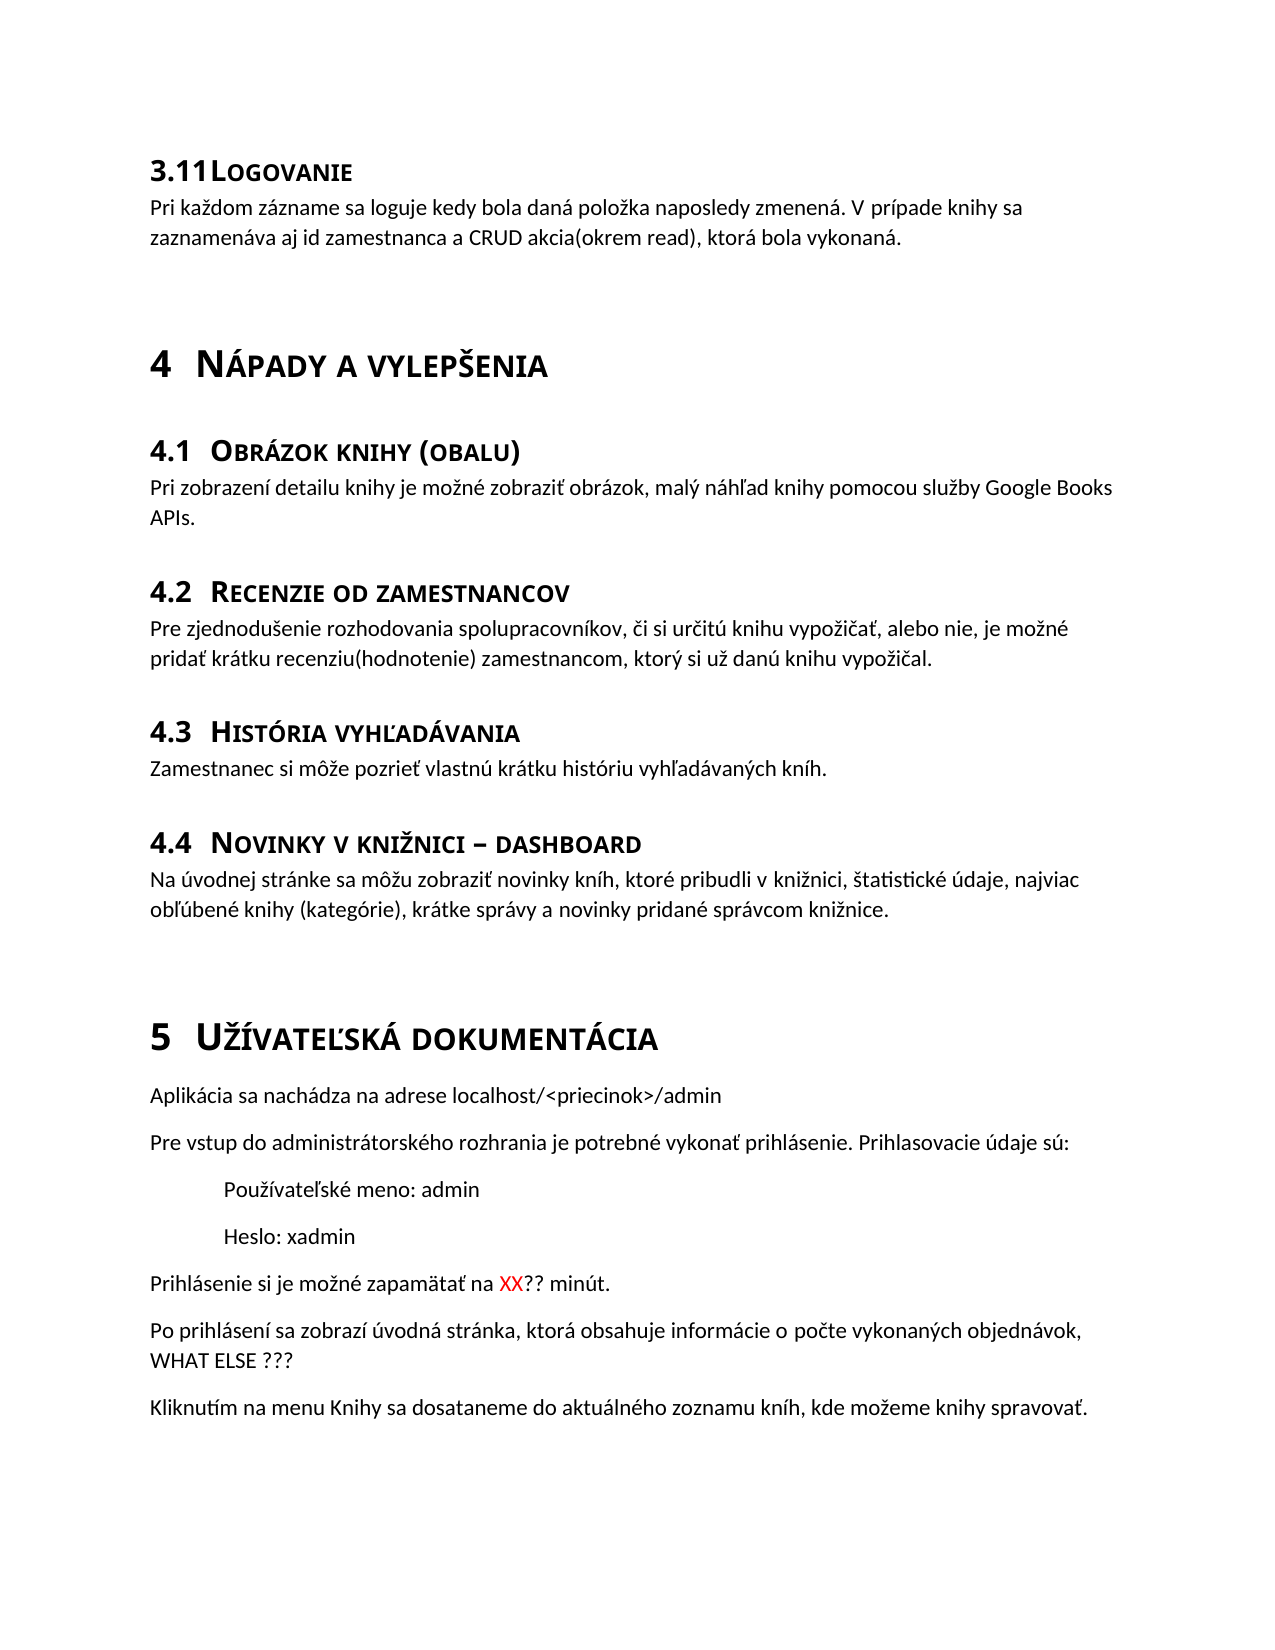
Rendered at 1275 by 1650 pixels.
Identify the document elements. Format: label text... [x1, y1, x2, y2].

text Po prihlásení sa zobrazí úvodná stránka, ktorá obsahuje informácie o počte vykonaných objednávok, WHAT ELSE ??? [150, 1316, 1125, 1374]
text Používateľské meno: admin [150, 1175, 1125, 1203]
text Na úvodnej stránke sa môžu zobraziť novinky kníh, ktoré pribudli v knižnici, štatistické údaje, najviac obľúbené knihy (kategórie), krátke správy a novinky pridané správcom knižnice. [150, 865, 1125, 923]
text Prihlásenie si je možné zapamätať na XX?? minút. [150, 1269, 1125, 1297]
text Pre vstup do administrátorského rozhrania je potrebné vykonať prihlásenie. Prihlasovacie údaje sú: [150, 1128, 1125, 1156]
text Heslo: xadmin [150, 1222, 1125, 1250]
text Kliknutím na menu Knihy sa dosataneme do aktuálného zoznamu kníh, kde možeme knihy spravovať. [150, 1393, 1125, 1421]
subtitle Recenzie od zamestnancov [150, 571, 1125, 611]
text Pri každom zázname sa loguje kedy bola daná položka naposledy zmenená. V prípade knihy sa zaznamenáva aj id zamestnanca a CRUD akcia(okrem read), ktorá bola vykonaná. [150, 193, 1125, 251]
text Zamestnanec si môže pozrieť vlastnú krátku históriu vyhľadávaných kníh. [150, 754, 1125, 782]
text Pri zobrazení detailu knihy je možné zobraziť obrázok, malý náhľad knihy pomocou služby Google Books APIs. [150, 473, 1125, 531]
text Aplikácia sa nachádza na adrese localhost/<priecinok>/admin [150, 1082, 1125, 1109]
subtitle História vyhľadávania [150, 712, 1125, 751]
subtitle Nápady a vylepšenia [150, 338, 1125, 389]
subtitle Logovanie [150, 150, 1125, 190]
subtitle Novinky v knižnici – dashboard [150, 822, 1125, 862]
text Pre zjednodušenie rozhodovania spolupracovníkov, či si určitú knihu vypožičať, alebo nie, je možné pridať krátku recenziu(hodnotenie) zamestnancom, ktorý si už danú knihu vypožičal. [150, 614, 1125, 672]
subtitle Užívateľská dokumentácia [150, 1010, 1125, 1061]
subtitle Obrázok knihy (obalu) [150, 430, 1125, 470]
